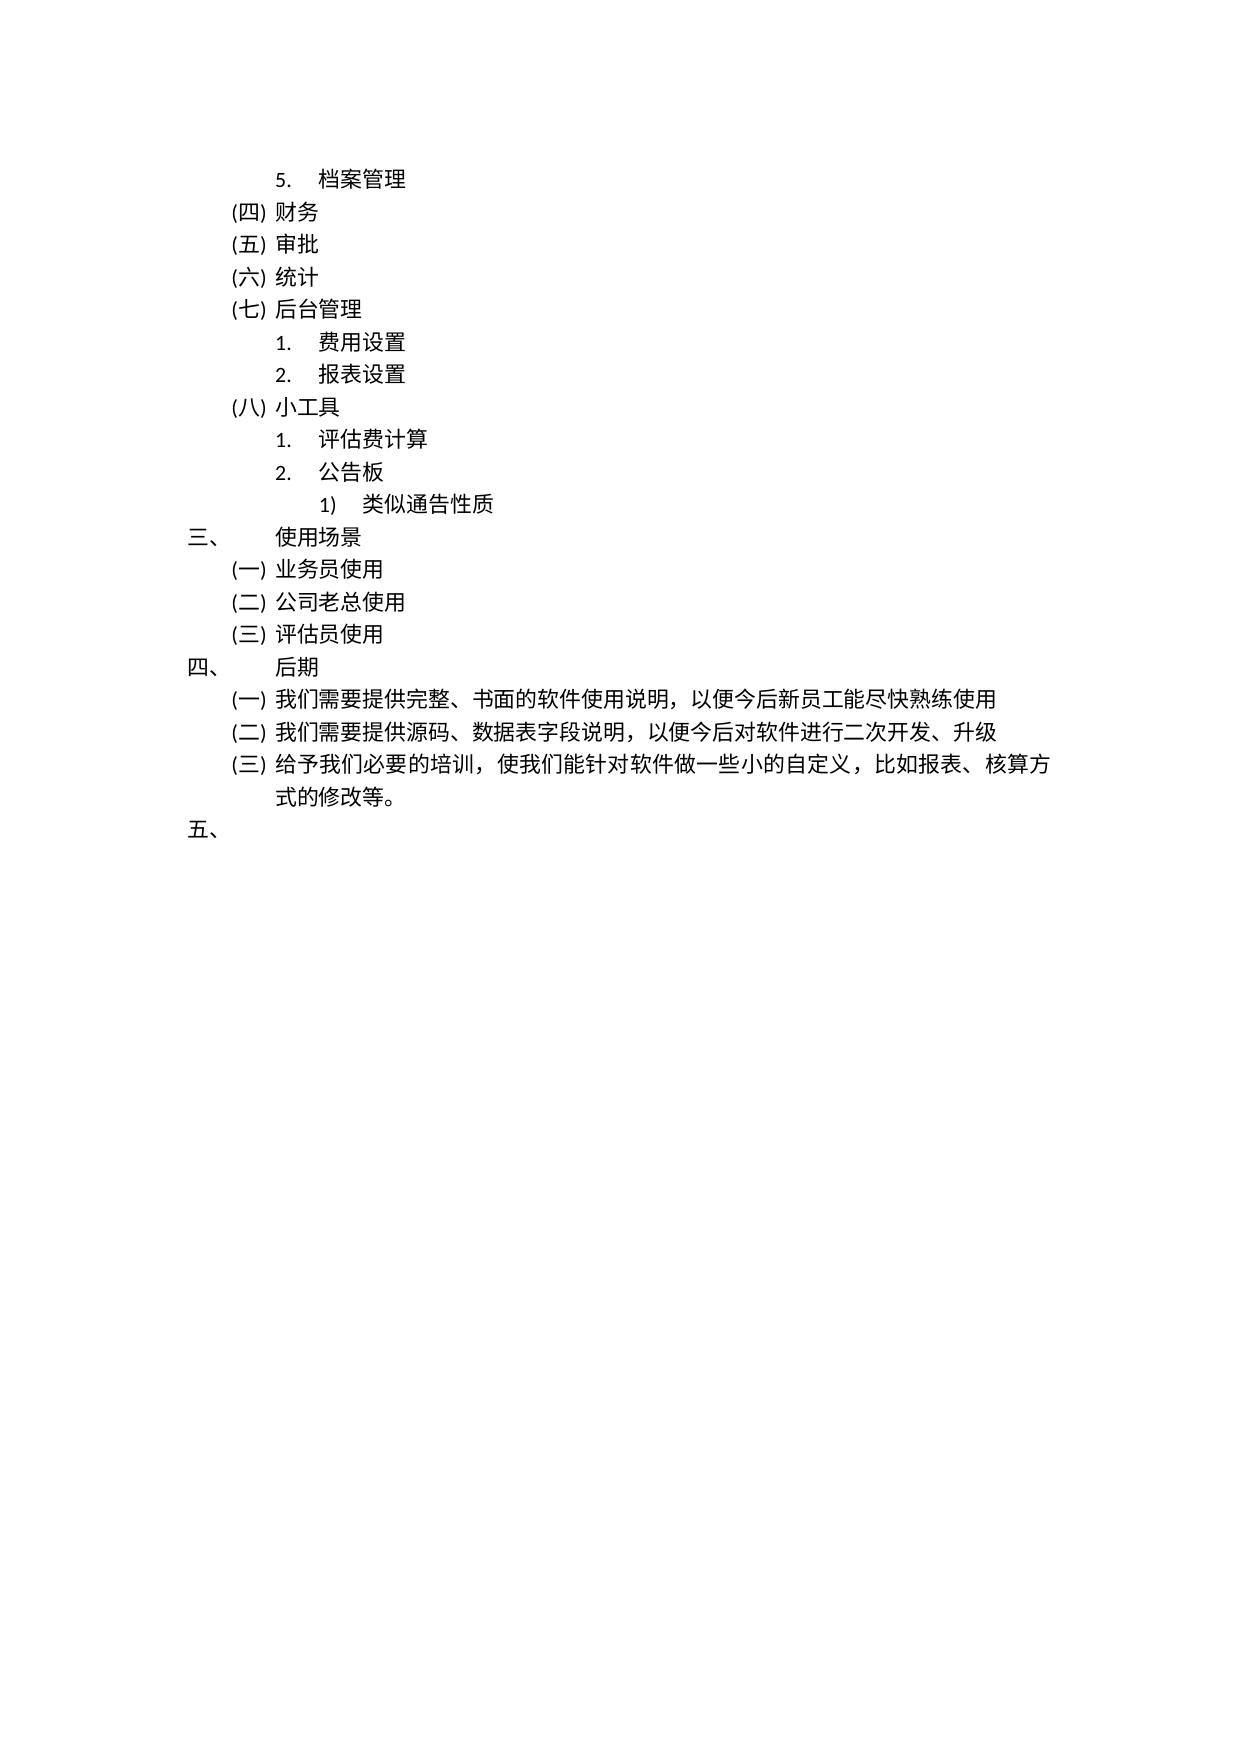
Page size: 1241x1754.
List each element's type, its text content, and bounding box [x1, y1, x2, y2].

list 使用场景 [187, 519, 1053, 552]
list 业务员使用 [231, 552, 1053, 584]
list 统计 [231, 259, 1053, 292]
list 公告板 [275, 454, 1053, 487]
list 后台管理 [231, 292, 1053, 324]
list 档案管理 [275, 162, 1053, 194]
list 审批 [231, 227, 1053, 259]
list 后期 [187, 649, 1053, 682]
list 评估员使用 [231, 617, 1053, 649]
list 类似通告性质 [319, 487, 1053, 519]
list 报表设置 [275, 357, 1053, 389]
list 我们需要提供完整、书面的软件使用说明，以便今后新员工能尽快熟练使用 [231, 682, 1053, 714]
list 我们需要提供源码、数据表字段说明，以便今后对软件进行二次开发、升级 [231, 714, 1053, 747]
list 评估费计算 [275, 422, 1053, 454]
list 公司老总使用 [231, 584, 1053, 617]
list 费用设置 [275, 324, 1053, 357]
list 财务 [231, 194, 1053, 227]
list 给予我们必要的培训，使我们能针对软件做一些小的自定义，比如报表、核算方式的修改等。 [231, 747, 1053, 812]
list 小工具 [231, 389, 1053, 422]
